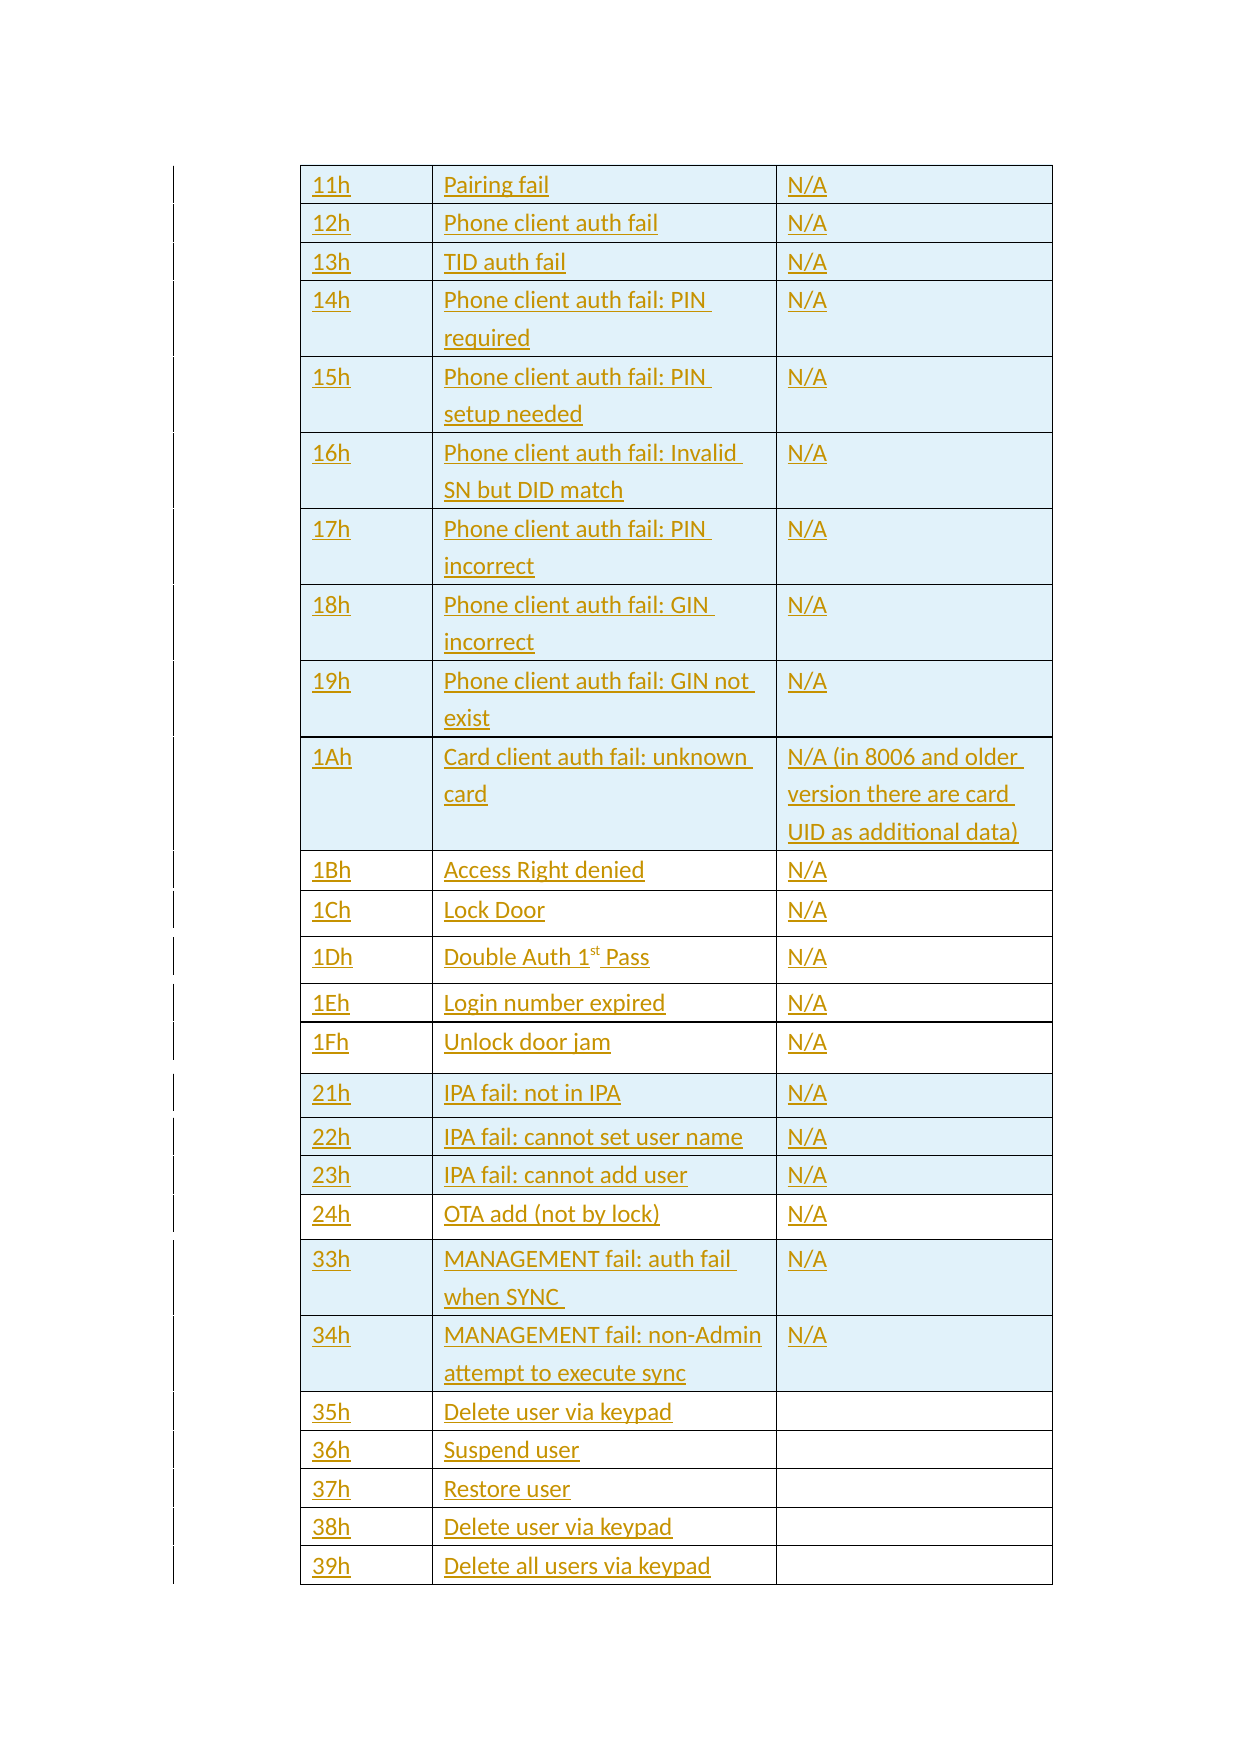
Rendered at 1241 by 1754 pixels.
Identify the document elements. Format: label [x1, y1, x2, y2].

table_cell [777, 1508, 1052, 1545]
table_cell [301, 891, 432, 936]
table_cell [433, 1508, 776, 1545]
table_cell [301, 851, 432, 890]
table_cell [301, 1431, 432, 1468]
table_cell [301, 1023, 432, 1073]
table_cell [433, 1469, 776, 1507]
table_cell [777, 891, 1052, 936]
table_cell [433, 1392, 776, 1430]
table_cell [433, 1195, 776, 1239]
table_cell [301, 1508, 432, 1545]
table_cell [777, 984, 1052, 1021]
table_cell [777, 1469, 1052, 1507]
table_cell [777, 1392, 1052, 1430]
table_cell [433, 937, 776, 983]
table_cell [433, 1023, 776, 1073]
table_cell [777, 1023, 1052, 1073]
table_cell [301, 1392, 432, 1430]
table_cell [301, 937, 432, 983]
table_cell [433, 1546, 776, 1584]
table_cell [433, 984, 776, 1021]
table_cell [777, 851, 1052, 890]
table_cell [301, 1195, 432, 1239]
table_cell [777, 1195, 1052, 1239]
table_cell [301, 1546, 432, 1584]
table_cell [777, 1546, 1052, 1584]
table_cell [301, 1469, 432, 1507]
table_cell [433, 1431, 776, 1468]
table_cell [301, 984, 432, 1021]
table_cell [433, 891, 776, 936]
table_cell [433, 851, 776, 890]
table_cell [777, 937, 1052, 983]
table_cell [777, 1431, 1052, 1468]
